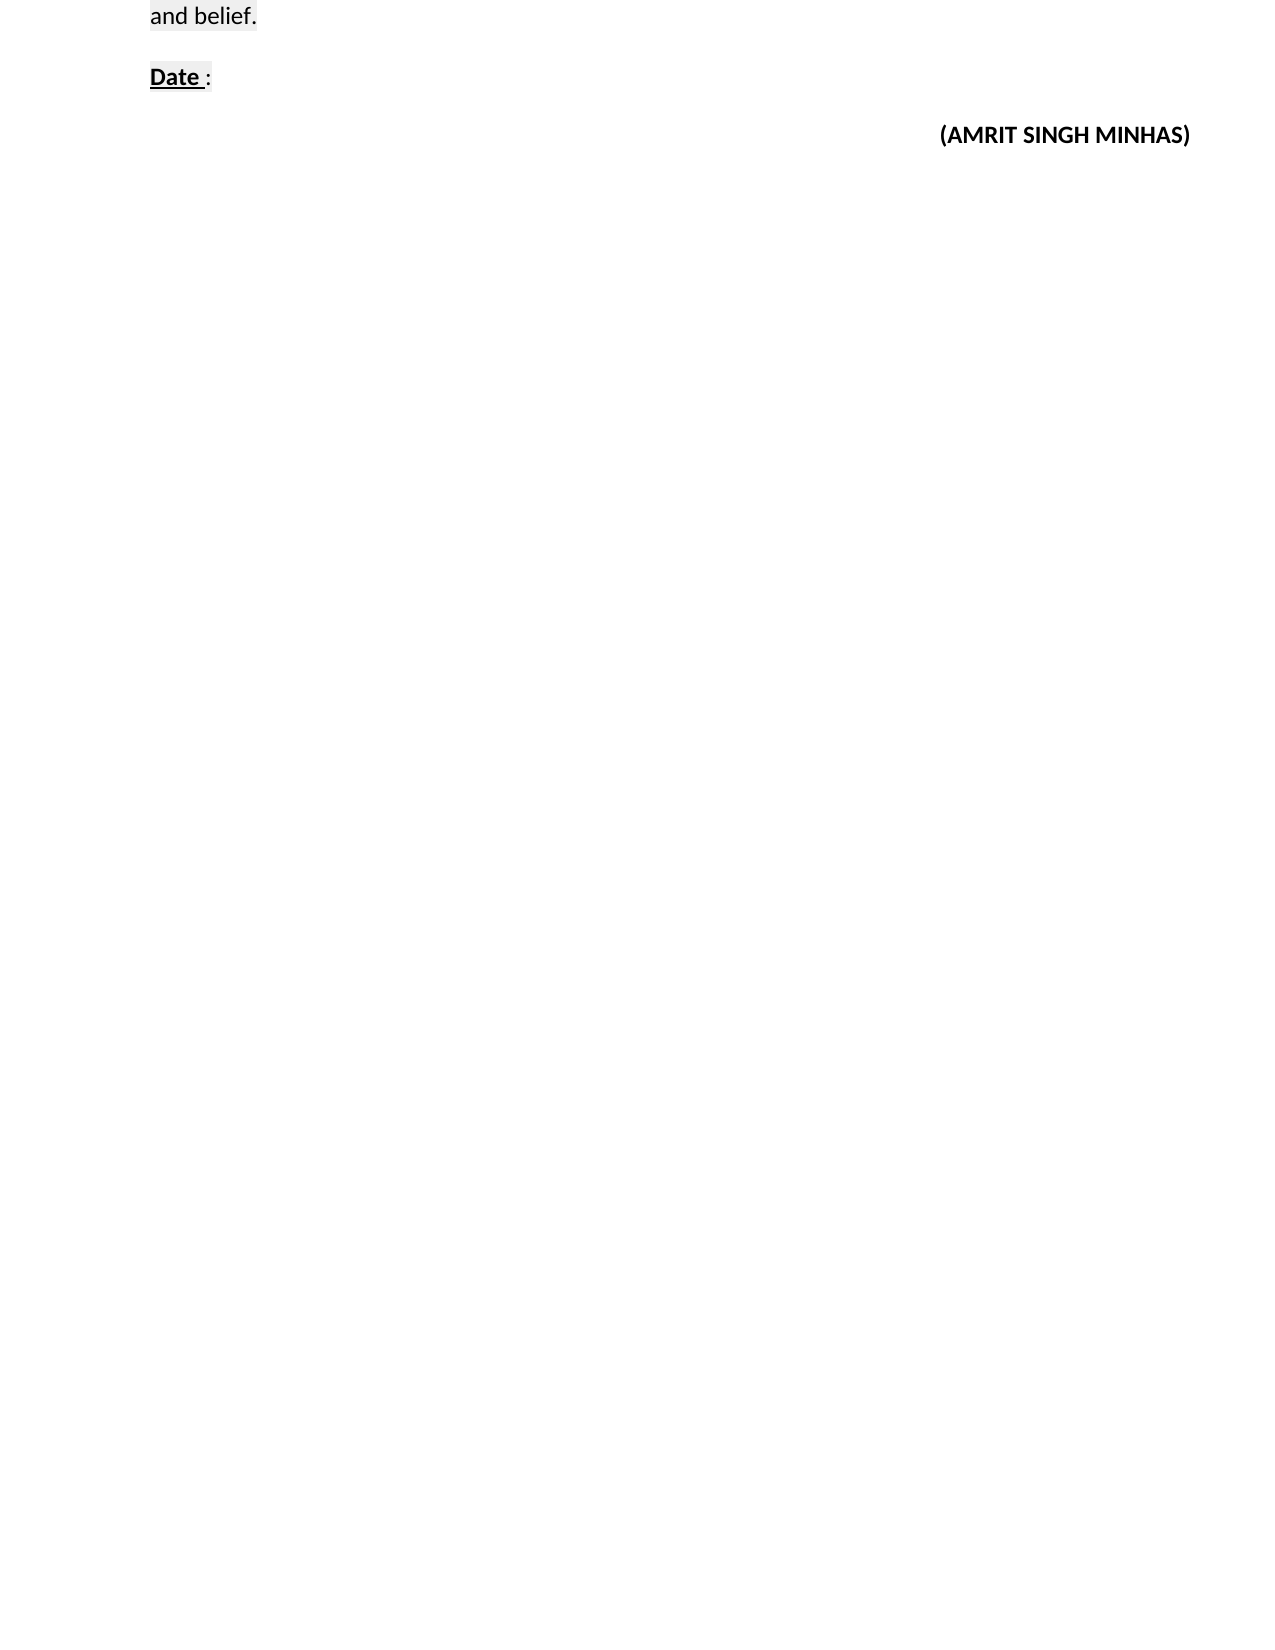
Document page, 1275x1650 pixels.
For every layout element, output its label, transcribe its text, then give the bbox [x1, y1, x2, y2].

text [150, 0, 1191, 92]
text (AMRIT SINGH MINHAS) [187, 119, 1191, 150]
